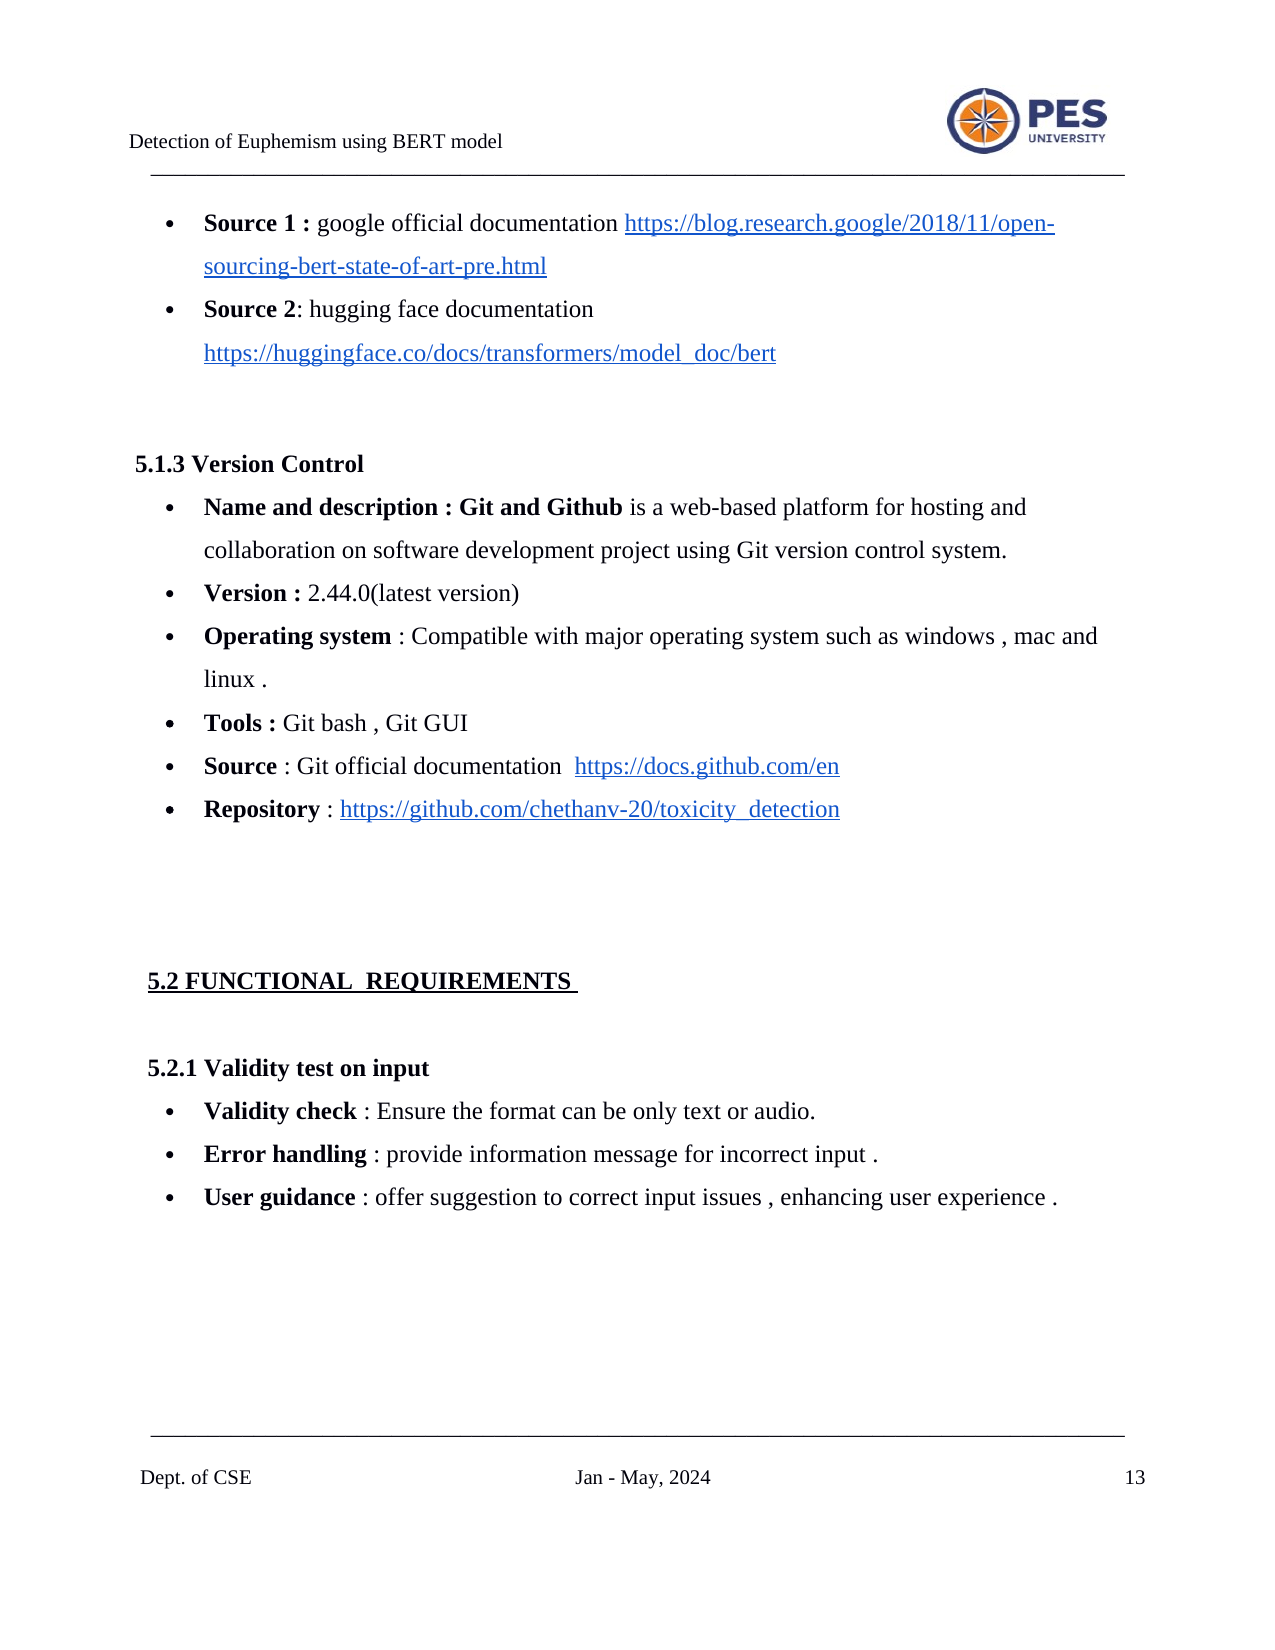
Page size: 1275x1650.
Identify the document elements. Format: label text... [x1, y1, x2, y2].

text 5.1.3 Version Control [128, 449, 1146, 478]
picture [945, 85, 1117, 157]
list Version : 2.44.0(latest version) [166, 578, 1146, 607]
list Operating system : Compatible with major operating system such as windows , mac and linux . [166, 621, 1146, 693]
list Tools : Git bash , Git GUI [166, 708, 1146, 736]
list Error handling : provide information message for incorrect input . [166, 1139, 1146, 1168]
list Repository : https://github.com/chethanv-20/toxicity_detection [166, 794, 1146, 823]
list User guidance : offer suggestion to correct input issues , enhancing user experience . [166, 1182, 1146, 1211]
list Name and description : Git and Github is a web-based platform for hosting and collaboration on software development project using Git version control system. [166, 492, 1146, 564]
list Source 1 : google official documentation https://blog.research.google/2018/11/open-sourcing-bert-state-of-art-pre.html [166, 208, 1146, 280]
list Source : Git official documentation https://docs.github.com/en [166, 751, 1146, 779]
list Validity check : Ensure the format can be only text or audio. [166, 1096, 1146, 1124]
text 5.2 FUNCTIONAL REQUIREMENTS 5.2.1 Validity test on input [147, 966, 1146, 1081]
list Source 2: hugging face documentation https://huggingface.co/docs/transformers/model_doc/bert [166, 294, 1146, 366]
